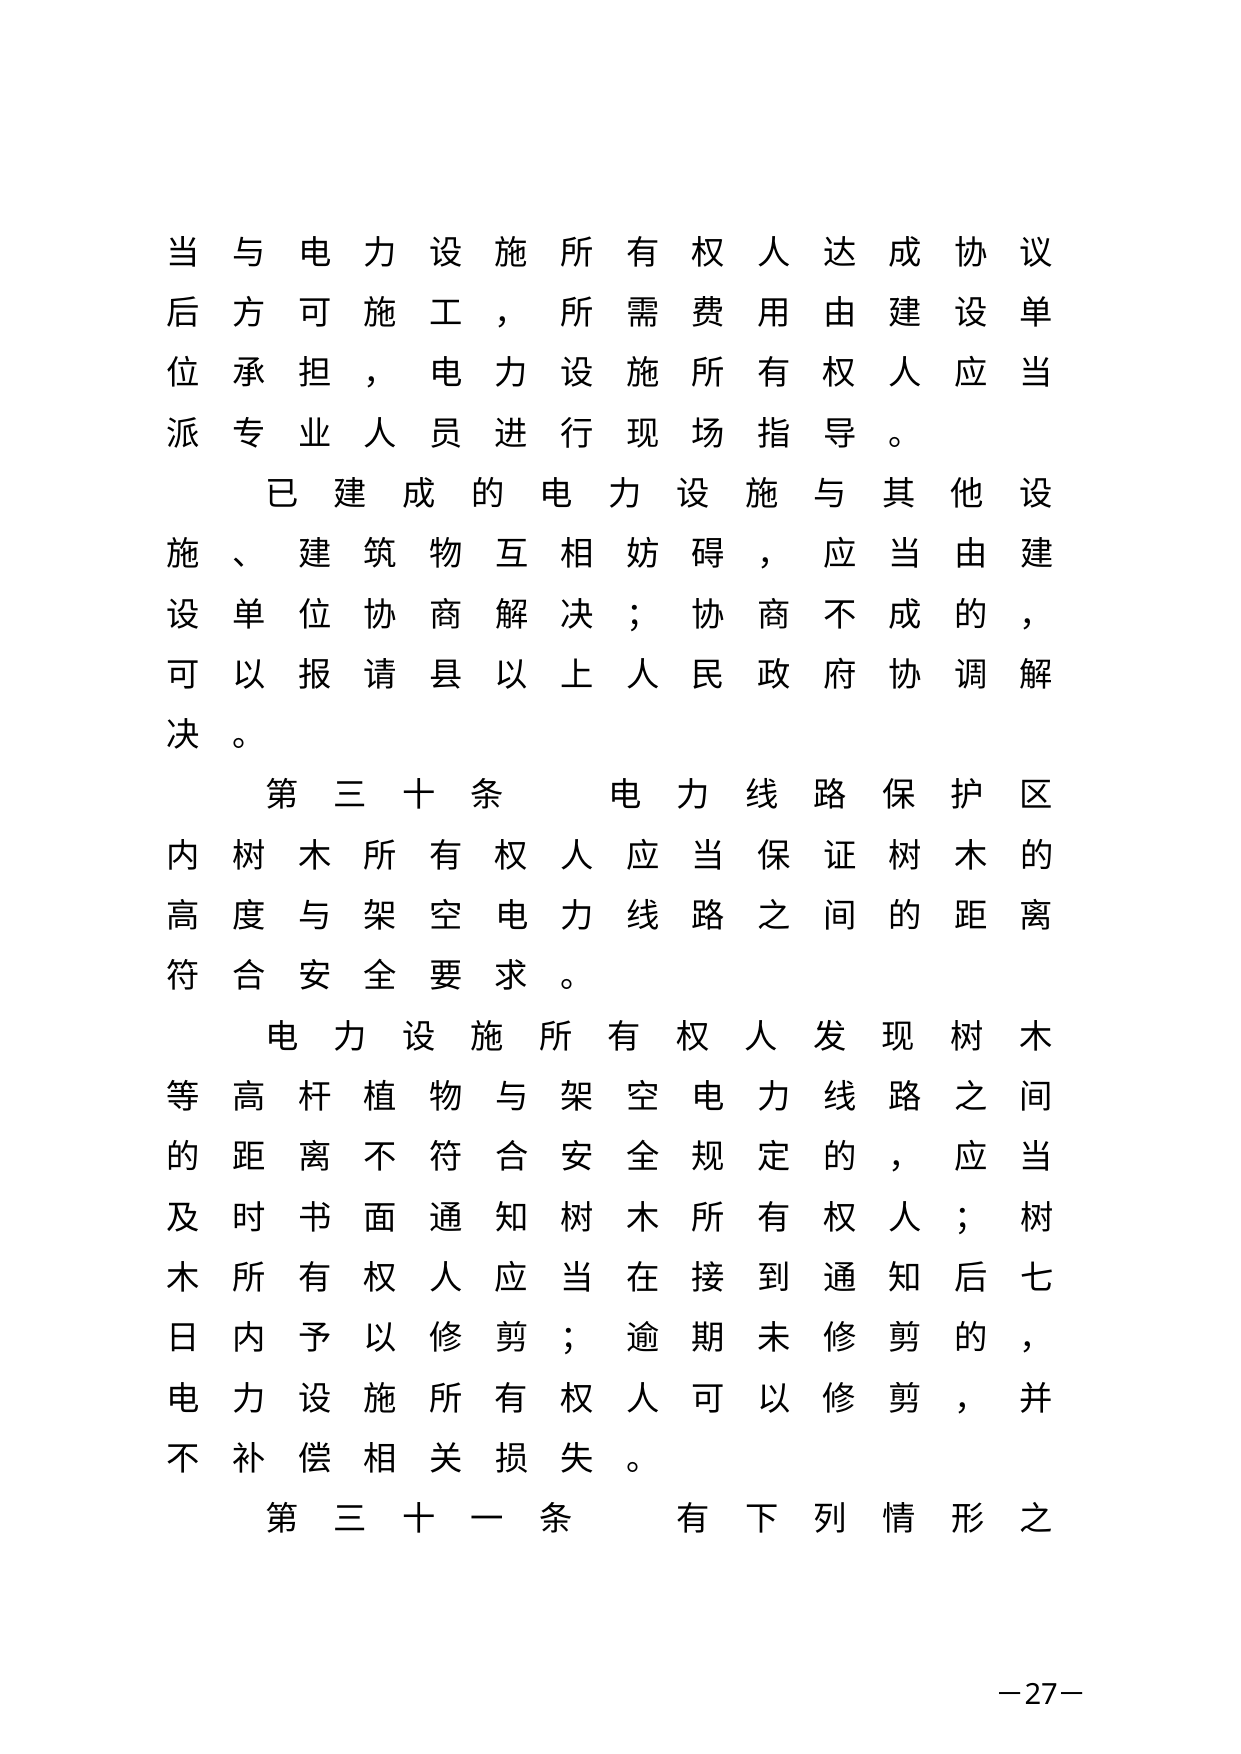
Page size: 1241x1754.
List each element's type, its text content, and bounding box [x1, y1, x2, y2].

text 第三十条 电力线路保护区内树木所有权人应当保证树木的高度与架空电力线路之间的距离符合安全要求。 [167, 762, 1085, 1003]
text 已建成的电力设施与其他设施、建筑物互相妨碍，应当由建设单位协商解决；协商不成的，可以报请县以上人民政府协调解决。 [167, 461, 1085, 762]
text 电力设施所有权人发现树木等高杆植物与架空电力线路之间的距离不符合安全规定的，应当及时书面通知树木所有权人；树木所有权人应当在接到通知后七日内予以修剪；逾期未修剪的，电力设施所有权人可以修剪，并不补偿相关损失。 [167, 1003, 1085, 1486]
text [167, 1486, 1085, 1546]
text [167, 219, 1085, 461]
